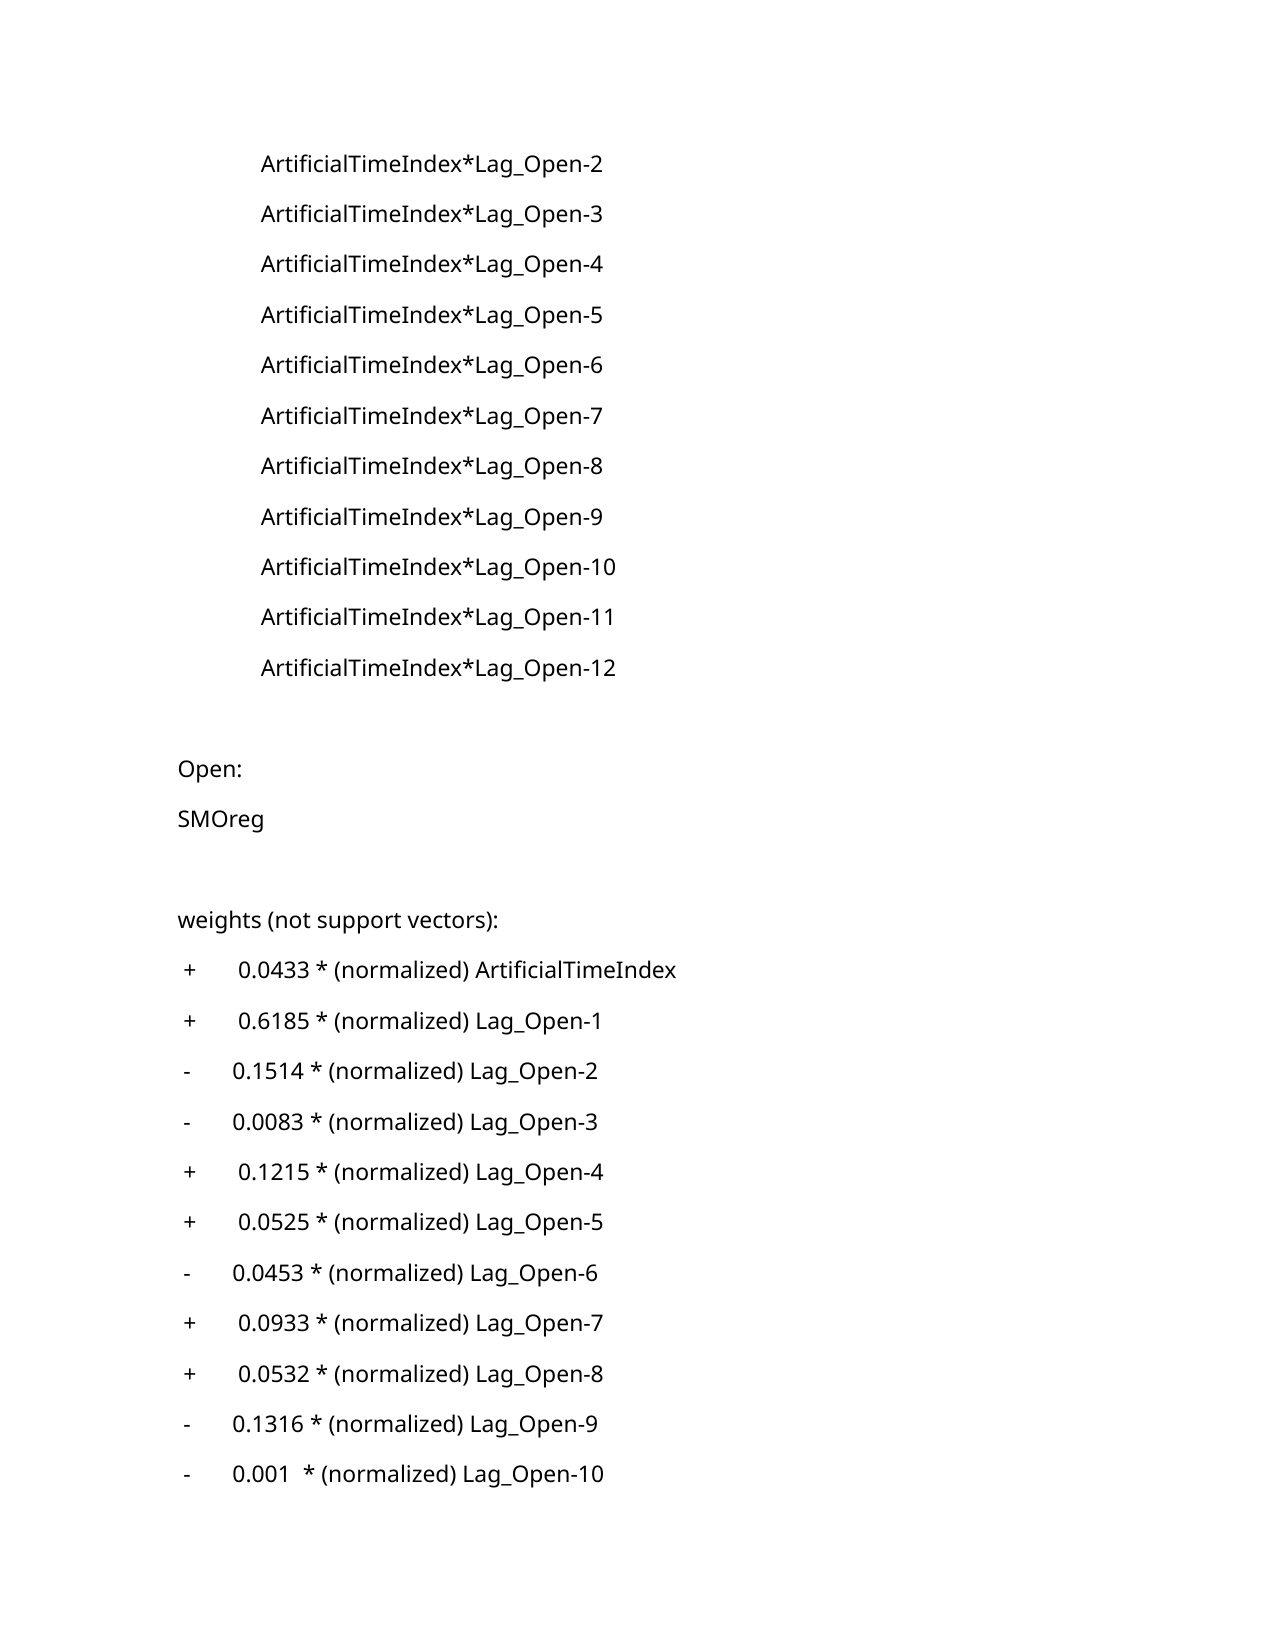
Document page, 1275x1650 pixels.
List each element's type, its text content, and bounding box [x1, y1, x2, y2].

text + 0.1215 * (normalized) Lag_Open-4 [177, 1156, 1098, 1187]
text SMOreg [177, 803, 1098, 834]
text - 0.001 * (normalized) Lag_Open-10 [177, 1458, 1098, 1490]
text + 0.0525 * (normalized) Lag_Open-5 [177, 1206, 1098, 1238]
text ArtificialTimeIndex*Lag_Open-3 [177, 198, 1098, 229]
text ArtificialTimeIndex*Lag_Open-11 [177, 601, 1098, 633]
text ArtificialTimeIndex*Lag_Open-8 [177, 450, 1098, 481]
text ArtificialTimeIndex*Lag_Open-7 [177, 400, 1098, 431]
text + 0.0532 * (normalized) Lag_Open-8 [177, 1358, 1098, 1389]
text - 0.0083 * (normalized) Lag_Open-3 [177, 1106, 1098, 1137]
text + 0.0933 * (normalized) Lag_Open-7 [177, 1307, 1098, 1338]
text ArtificialTimeIndex*Lag_Open-6 [177, 349, 1098, 381]
text Open: [177, 753, 1098, 784]
text ArtificialTimeIndex*Lag_Open-2 [177, 148, 1098, 179]
text ArtificialTimeIndex*Lag_Open-4 [177, 248, 1098, 280]
text + 0.0433 * (normalized) ArtificialTimeIndex [177, 954, 1098, 986]
text - 0.1316 * (normalized) Lag_Open-9 [177, 1408, 1098, 1439]
text ArtificialTimeIndex*Lag_Open-10 [177, 551, 1098, 582]
text ArtificialTimeIndex*Lag_Open-9 [177, 501, 1098, 532]
text ArtificialTimeIndex*Lag_Open-12 [177, 652, 1098, 683]
text ArtificialTimeIndex*Lag_Open-5 [177, 299, 1098, 330]
text - 0.1514 * (normalized) Lag_Open-2 [177, 1055, 1098, 1086]
text + 0.6185 * (normalized) Lag_Open-1 [177, 1005, 1098, 1036]
text weights (not support vectors): [177, 904, 1098, 935]
text - 0.0453 * (normalized) Lag_Open-6 [177, 1257, 1098, 1288]
